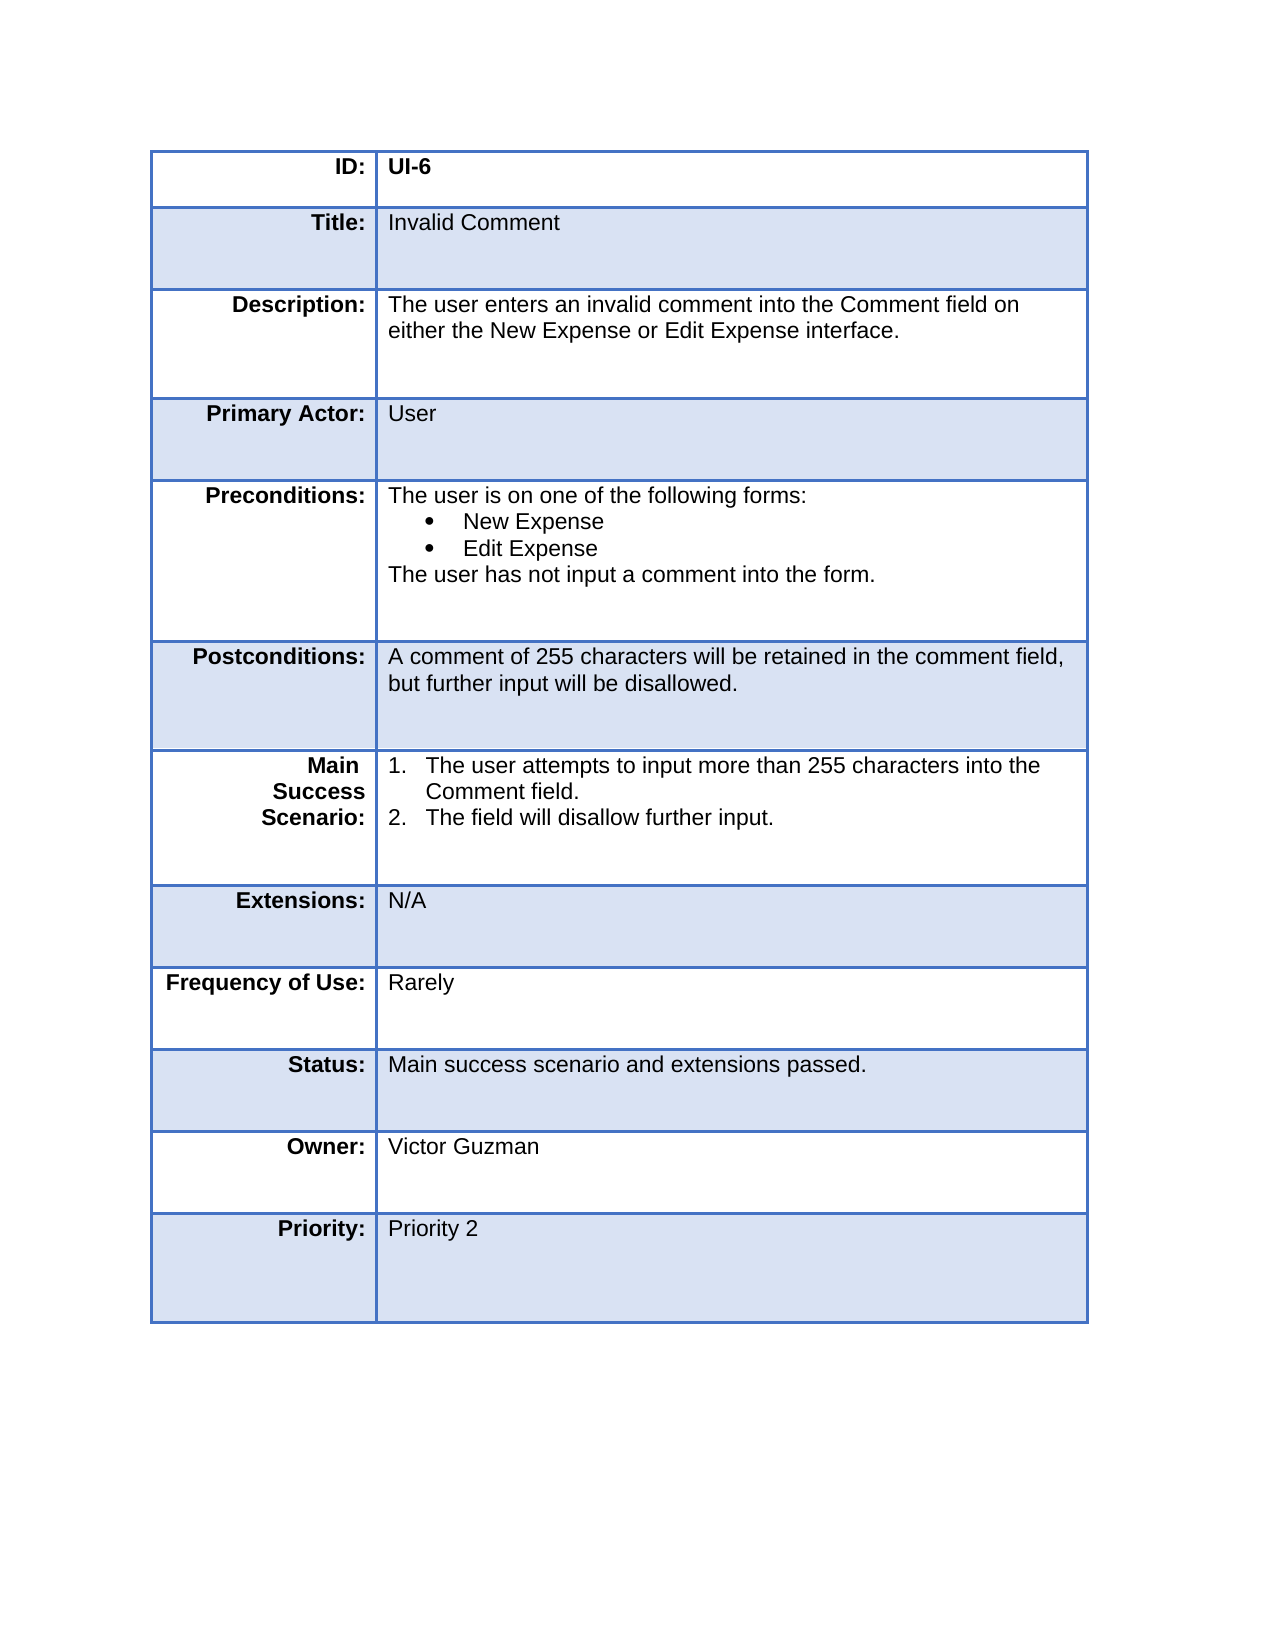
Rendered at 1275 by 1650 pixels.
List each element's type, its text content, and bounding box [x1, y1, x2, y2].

table_cell Status: [153, 1051, 375, 1130]
table_cell User [378, 400, 1086, 479]
table_cell Victor Guzman [378, 1133, 1086, 1212]
table_cell Rarely [378, 969, 1086, 1048]
table_cell Postconditions: [153, 643, 375, 748]
table_cell Main Success Scenario: [153, 752, 375, 883]
table_cell Extensions: [153, 887, 375, 966]
table_cell Owner: [153, 1133, 375, 1212]
table_header ID: [153, 153, 375, 206]
table_cell The user attempts to input more than 255 characters into the Comment field. The field will disallow further input. [378, 752, 1086, 883]
table_cell Description: [153, 291, 375, 397]
table_cell Priority 2 [378, 1215, 1086, 1321]
table_header UI-6 [378, 153, 1086, 206]
table_cell Frequency of Use: [153, 969, 375, 1048]
table_cell Primary Actor: [153, 400, 375, 479]
table_cell The user enters an invalid comment into the Comment field on either the New Expense or Edit Expense interface. [378, 291, 1086, 397]
table_cell A comment of 255 characters will be retained in the comment field, but further input will be disallowed. [378, 643, 1086, 748]
table_cell Preconditions: [153, 482, 375, 640]
table_cell The user is on one of the following forms: New Expense Edit Expense The user has not input a comment into the form. [378, 482, 1086, 640]
table_cell Priority: [153, 1215, 375, 1321]
table_cell N/A [378, 887, 1086, 966]
table_cell Invalid Comment [378, 209, 1086, 288]
table_cell Main success scenario and extensions passed. [378, 1051, 1086, 1130]
table_cell Title: [153, 209, 375, 288]
